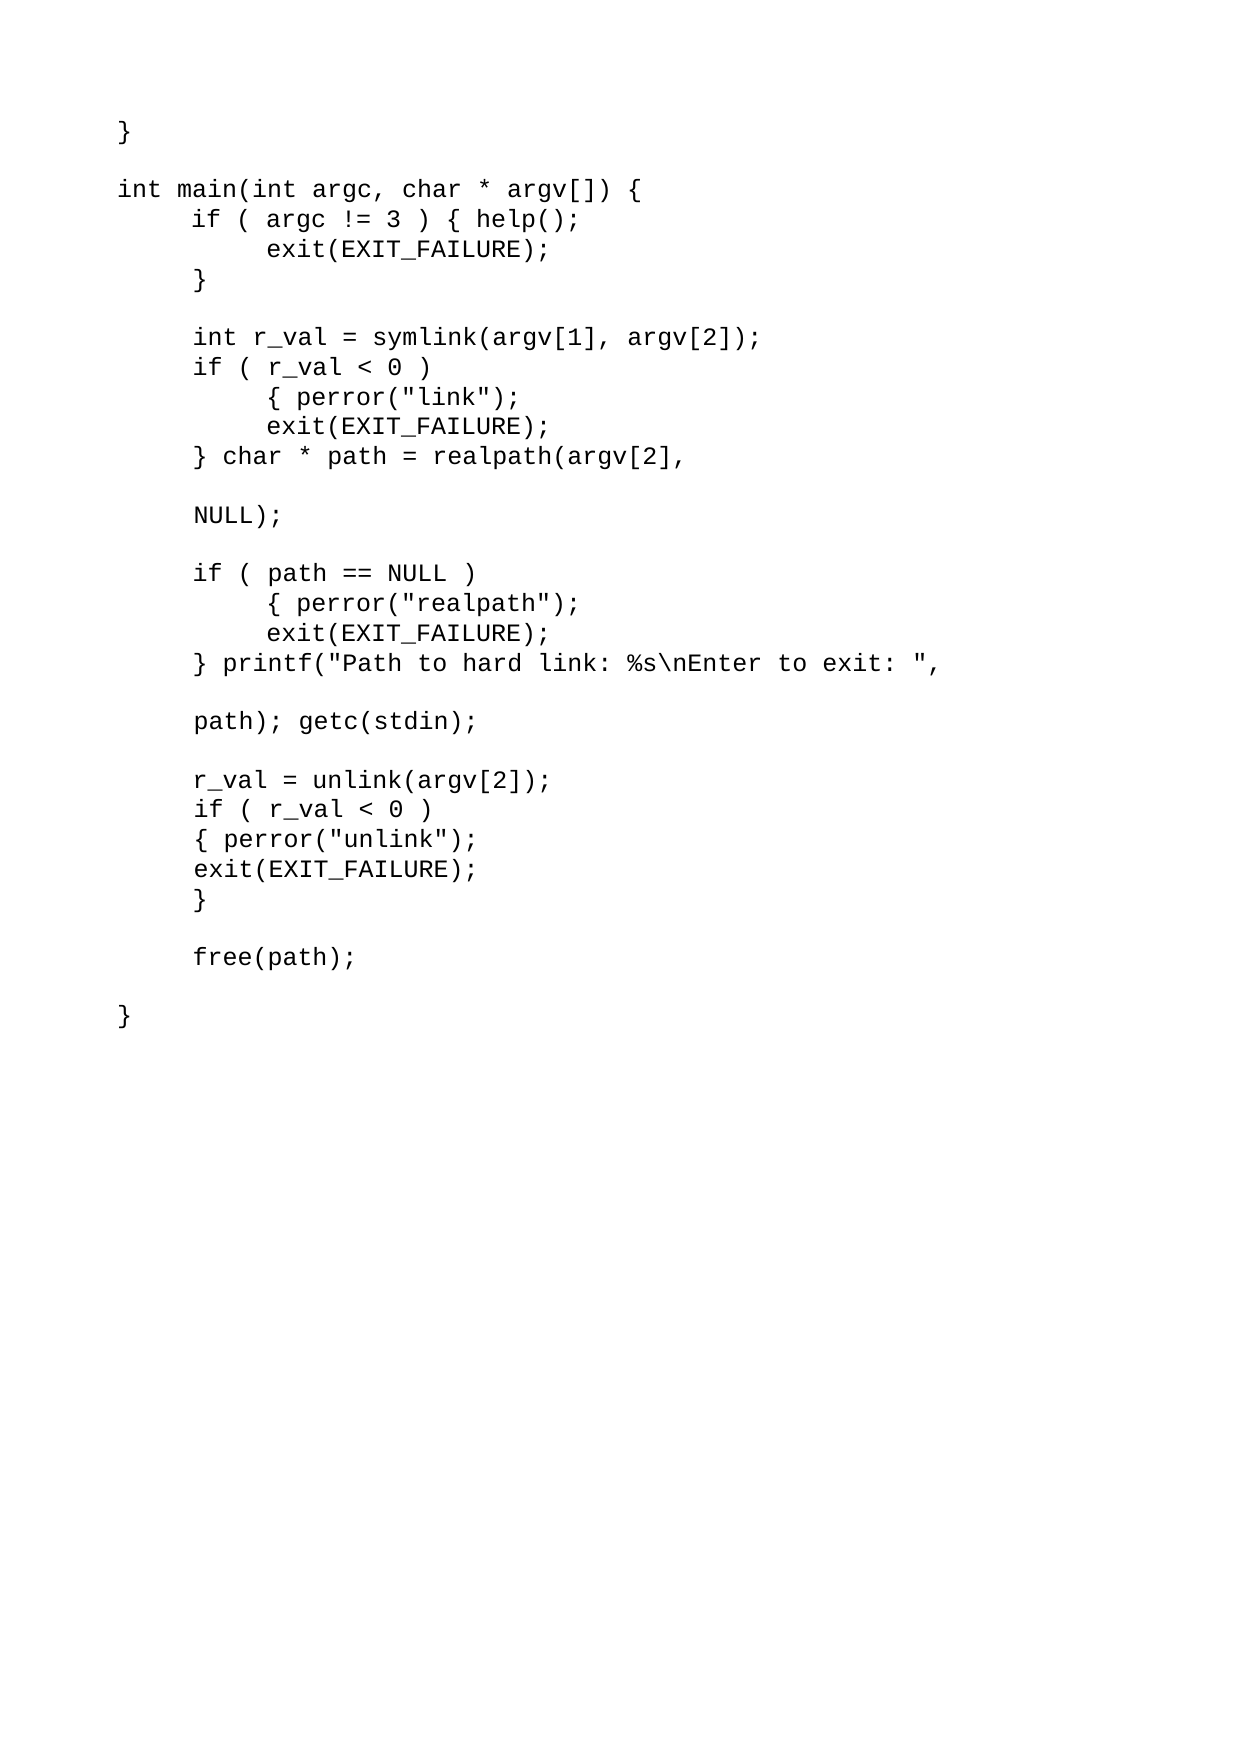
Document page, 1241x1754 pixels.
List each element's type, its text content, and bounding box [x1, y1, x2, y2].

text } char * path = realpath(argv[2], NULL); [192, 444, 764, 531]
text int r_val = symlink(argv[1], argv[2]); [192, 324, 764, 353]
text } [192, 886, 764, 915]
text } [117, 1003, 764, 1031]
text int main(int argc, char * argv[]) { if ( argc != 3 ) { help(); [117, 177, 643, 235]
text exit(EXIT_FAILURE); [266, 236, 764, 265]
text r_val = unlink(argv[2]); if ( r_val < 0 ) { perror("unlink"); exit(EXIT_FAILURE); [192, 767, 582, 885]
text free(path); [192, 944, 764, 973]
text } [192, 266, 764, 295]
text if ( r_val < 0 ) { perror("link"); exit(EXIT_FAILURE); [192, 354, 687, 442]
text } [117, 118, 764, 147]
text if ( path == NULL ) { perror("realpath"); exit(EXIT_FAILURE); [192, 561, 764, 649]
text } printf("Path to hard link: %s\nEnter to exit: ", path); getc(stdin); [192, 650, 1017, 737]
